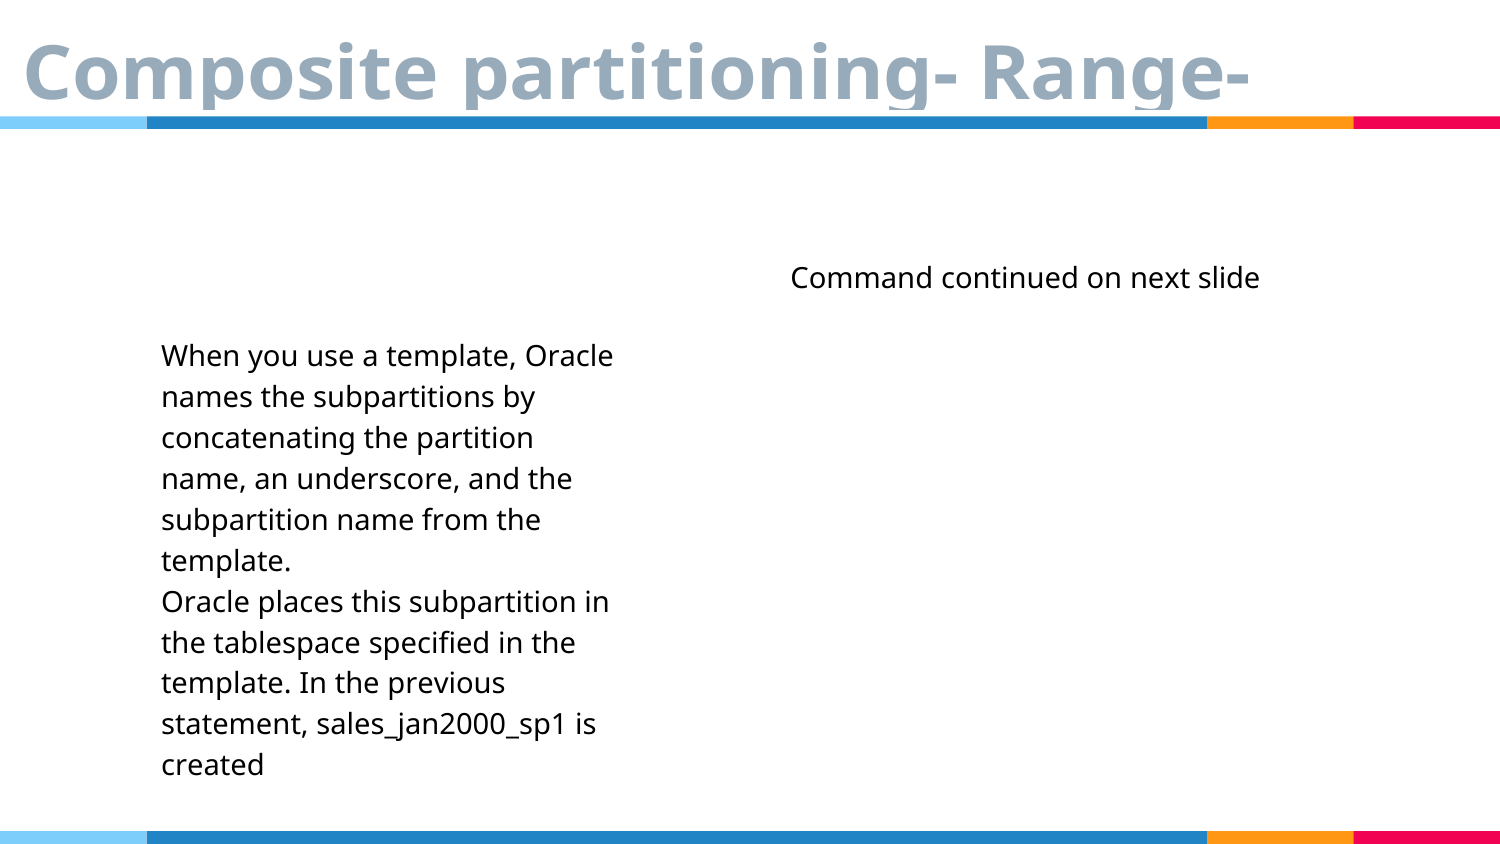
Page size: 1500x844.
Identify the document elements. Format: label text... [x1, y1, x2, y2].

text When you use a template, Oracle names the subpartitions by concatenating the partition name, an underscore, and the subpartition name from the template. [161, 336, 622, 579]
text Command continued on next slide [790, 257, 1485, 297]
text Oracle places this subpartition in the tablespace specified in the template. In the previous statement, sales_jan2000_sp1 is created [161, 581, 632, 784]
